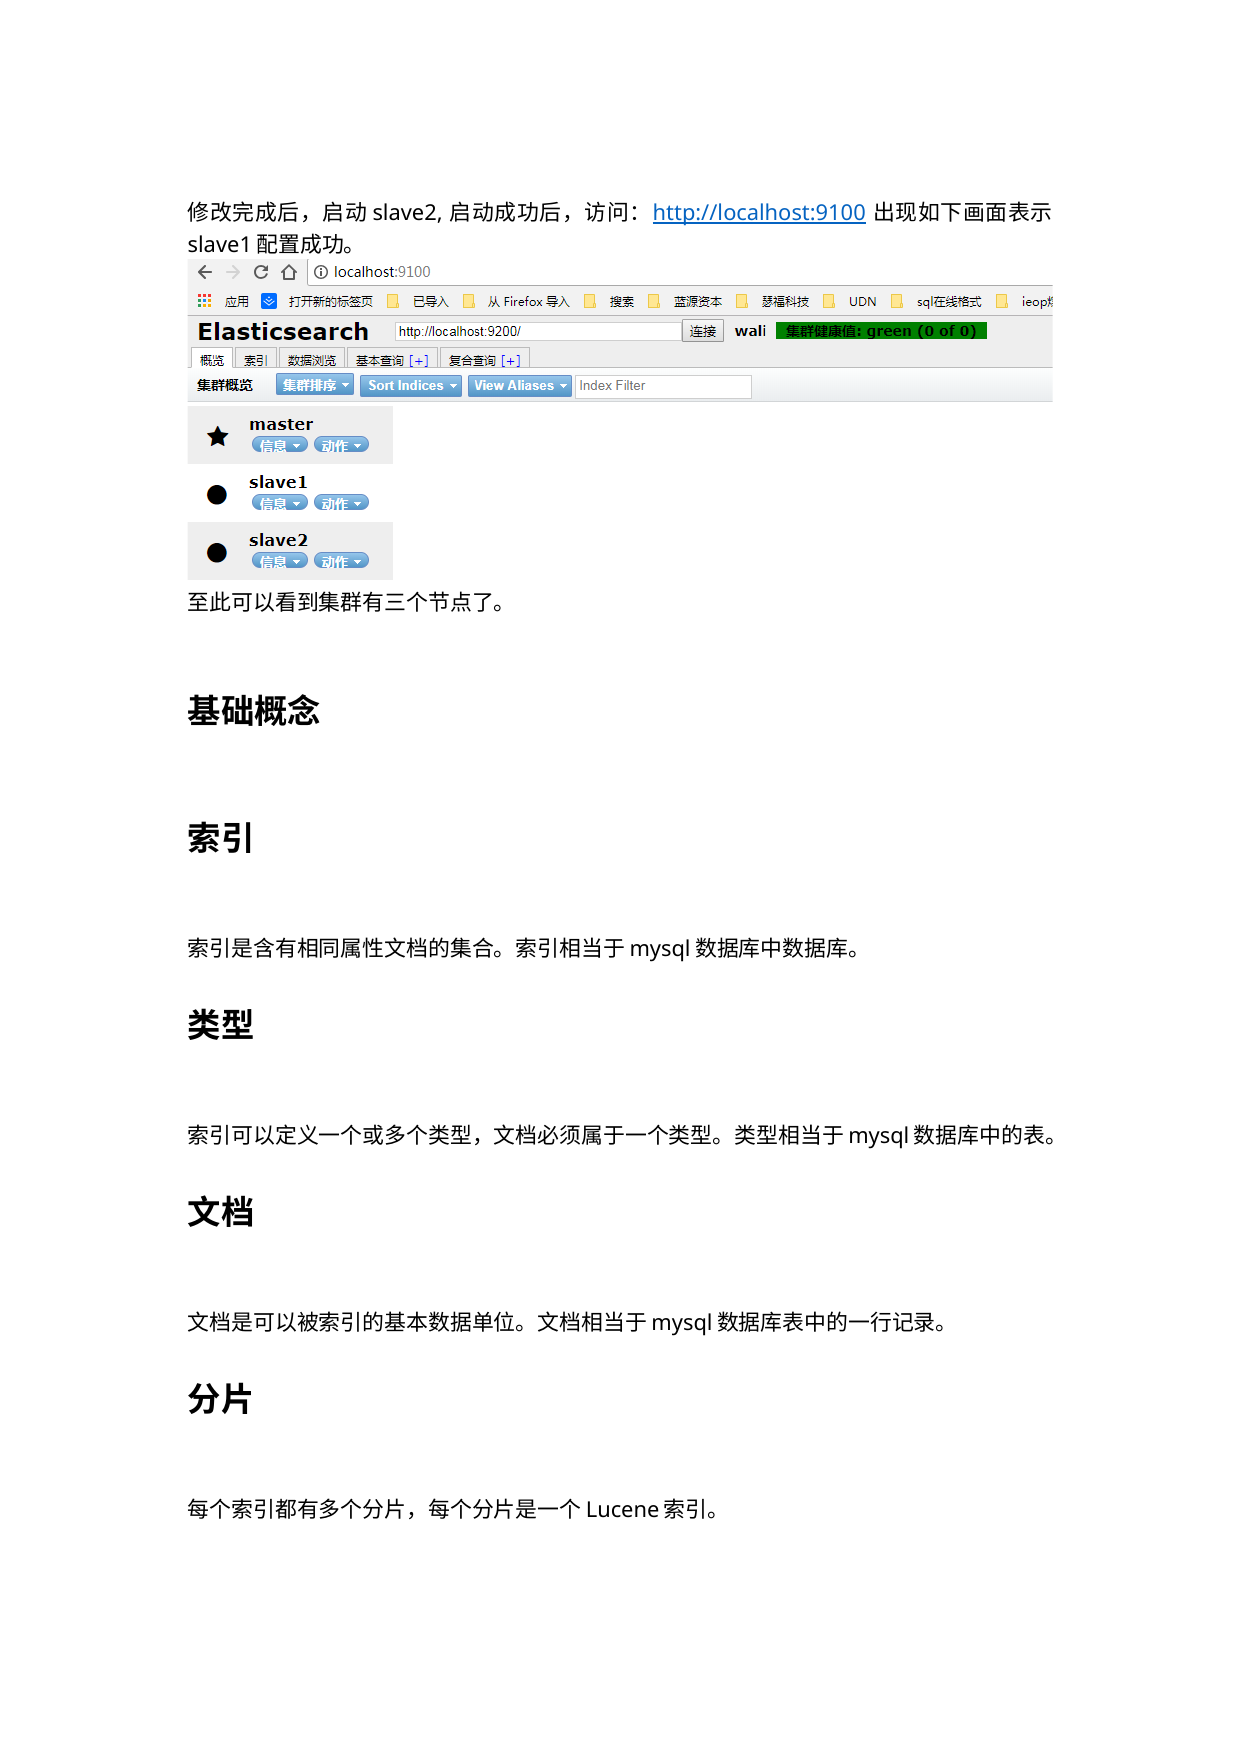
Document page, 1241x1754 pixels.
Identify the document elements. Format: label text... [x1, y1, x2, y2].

subtitle 基础概念 [187, 677, 1053, 742]
subtitle 类型 [187, 991, 1053, 1056]
subtitle 索引 [187, 804, 1053, 869]
text 文档是可以被索引的基本数据单位。文档相当于mysql数据库表中的一行记录。 [187, 1304, 1053, 1337]
text 每个索引都有多个分片，每个分片是一个Lucene索引。 [187, 1491, 1053, 1524]
text 索引可以定义一个或多个类型，文档必须属于一个类型。类型相当于mysql数据库中的表。 [187, 1118, 1053, 1150]
subtitle 文档 [187, 1177, 1053, 1242]
picture [187, 259, 1053, 583]
text 修改完成后，启动slave2, 启动成功后，访问：http://localhost:9100 出现如下画面表示slave1配置成功。 [187, 194, 1053, 259]
subtitle 分片 [187, 1364, 1053, 1429]
text 至此可以看到集群有三个节点了。 [187, 584, 1053, 617]
text 索引是含有相同属性文档的集合。索引相当于mysql数据库中数据库。 [187, 931, 1053, 963]
